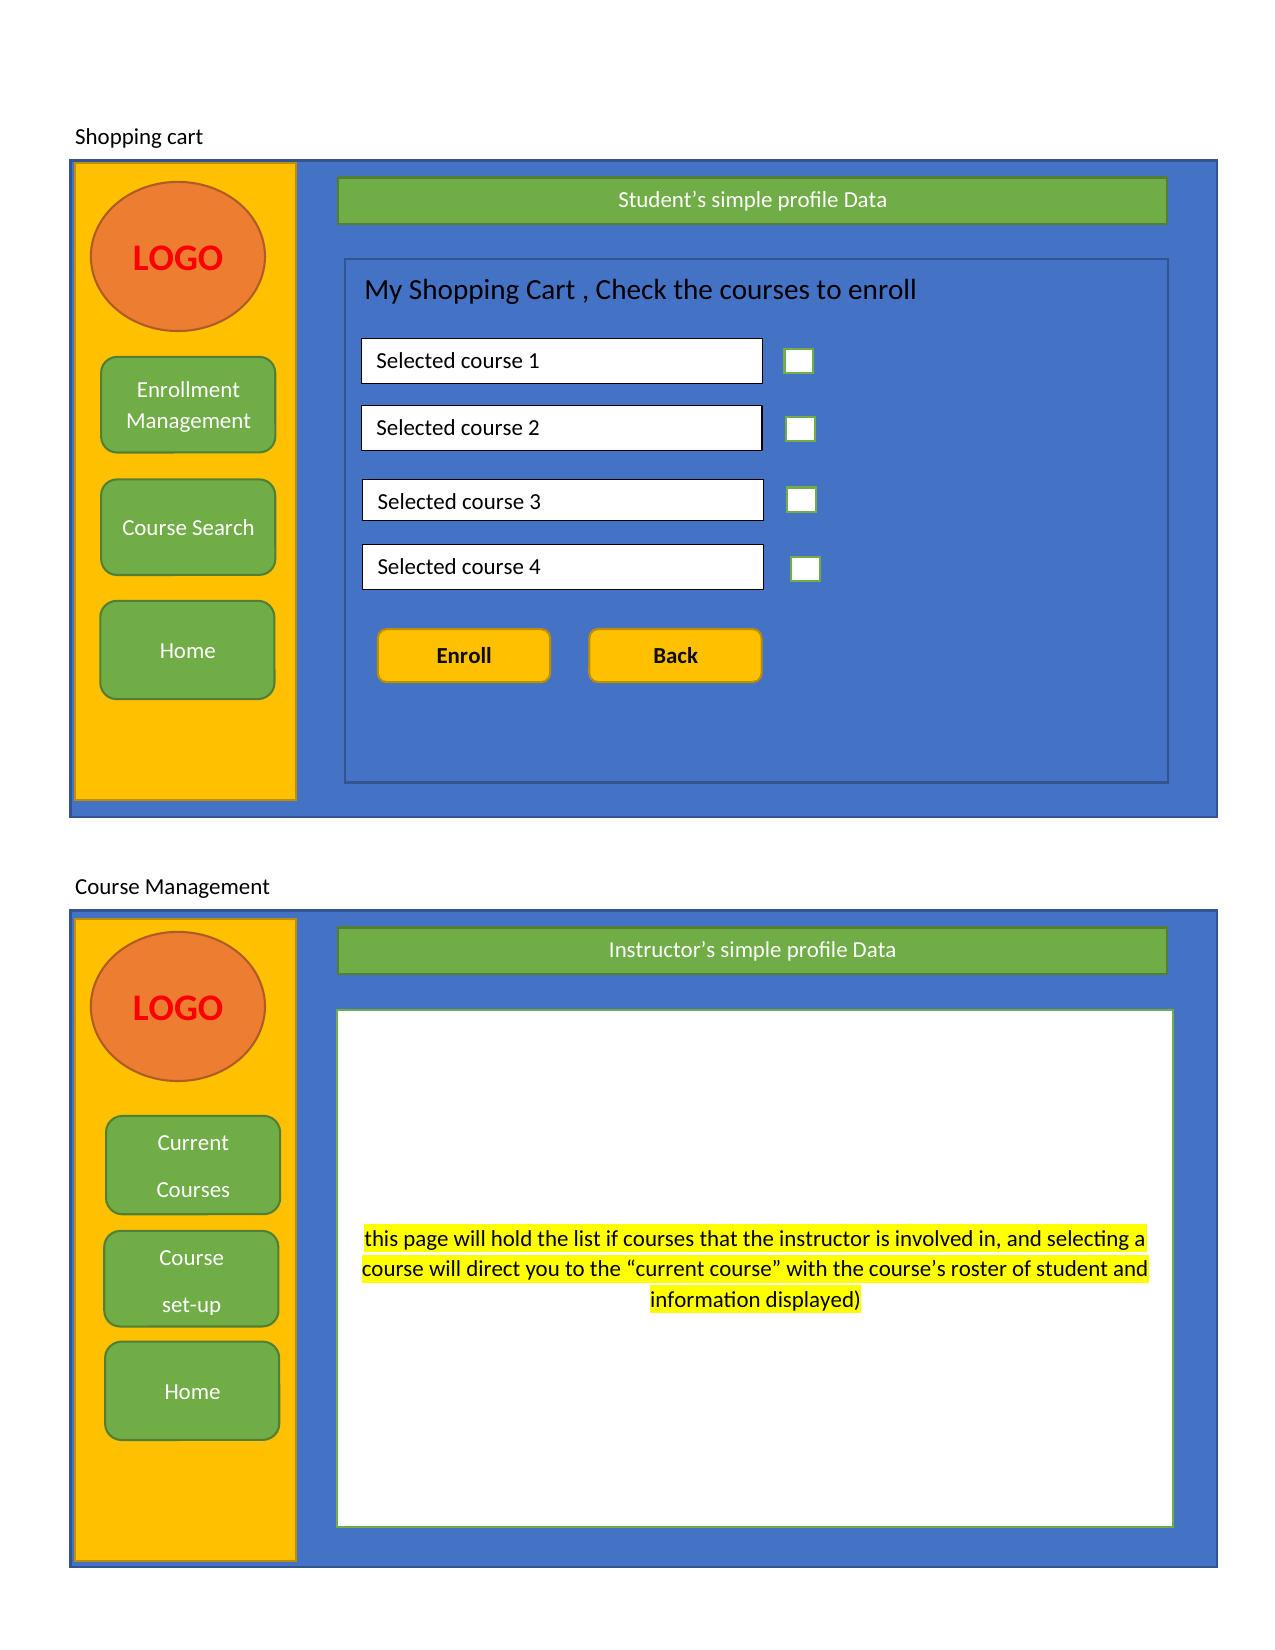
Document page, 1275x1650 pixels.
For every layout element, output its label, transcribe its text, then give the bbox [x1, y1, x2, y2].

text Course Management [75, 872, 1200, 900]
text Shopping cart [75, 122, 1200, 150]
